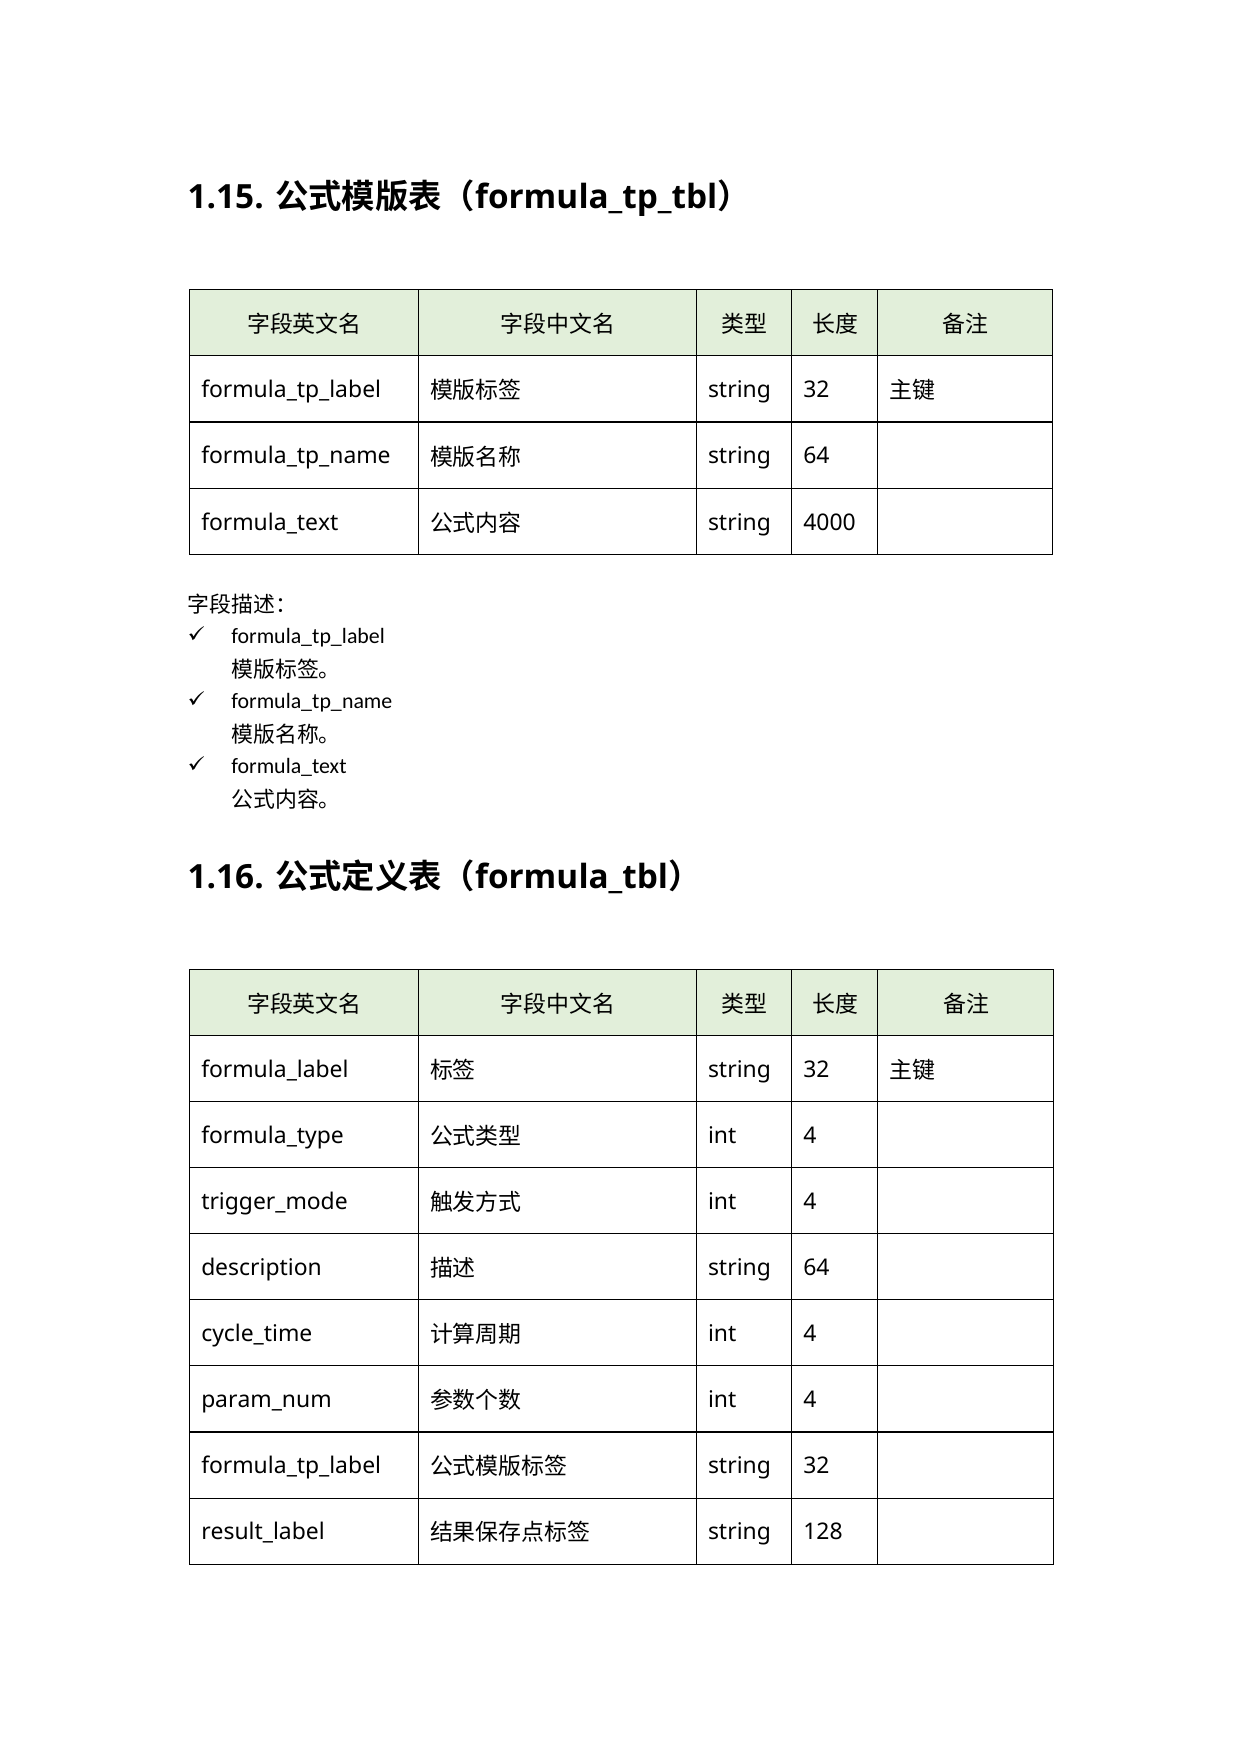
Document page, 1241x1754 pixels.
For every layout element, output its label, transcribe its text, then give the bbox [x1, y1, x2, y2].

table_cell formula_tp_label [190, 1433, 418, 1497]
table_cell param_num [190, 1366, 418, 1431]
list 公式内容。 [187, 782, 1053, 814]
table_cell string [697, 1234, 791, 1299]
table_cell [878, 1168, 1053, 1233]
table_cell [878, 1300, 1053, 1365]
table_cell trigger_mode [190, 1168, 418, 1233]
table_cell 结果保存点标签 [419, 1499, 696, 1563]
table_cell int [697, 1366, 791, 1431]
table_cell 4 [792, 1366, 877, 1431]
table_header 类型 [697, 970, 791, 1035]
table_cell 标签 [419, 1036, 696, 1101]
table_cell 公式内容 [419, 489, 696, 553]
table_cell 主键 [878, 356, 1052, 421]
table_cell string [697, 356, 791, 421]
table_cell 64 [792, 423, 877, 487]
list formula_text [187, 749, 1053, 782]
table_cell 64 [792, 1234, 877, 1299]
table_cell string [697, 1036, 791, 1101]
table_cell 计算周期 [419, 1300, 696, 1365]
table_header 字段中文名 [419, 970, 696, 1035]
table_cell formula_tp_name [190, 423, 418, 487]
table_cell 主键 [878, 1036, 1053, 1101]
table_header 类型 [697, 290, 791, 355]
table_cell string [697, 1499, 791, 1563]
table_cell 描述 [419, 1234, 696, 1299]
table_cell 公式模版标签 [419, 1433, 696, 1497]
table_cell int [697, 1102, 791, 1167]
table_cell 公式类型 [419, 1102, 696, 1167]
table_cell [878, 489, 1052, 553]
table_cell [878, 1102, 1053, 1167]
table_header 字段英文名 [190, 970, 418, 1035]
table_cell [878, 1234, 1053, 1299]
table_cell [878, 1366, 1053, 1431]
subtitle 公式模版表（formula_tp_tbl） [187, 162, 1053, 227]
table_cell formula_label [190, 1036, 418, 1101]
table_cell result_label [190, 1499, 418, 1563]
table_cell formula_tp_label [190, 356, 418, 421]
table_cell 32 [792, 1433, 877, 1497]
table_cell [878, 423, 1052, 487]
table_cell [878, 1433, 1053, 1497]
table_cell 4000 [792, 489, 877, 553]
table_cell description [190, 1234, 418, 1299]
list formula_tp_name [187, 684, 1053, 717]
table_cell 32 [792, 356, 877, 421]
table_cell formula_text [190, 489, 418, 553]
table_cell [878, 1499, 1053, 1563]
table_cell 模版标签 [419, 356, 696, 421]
table_cell string [697, 423, 791, 487]
subtitle 公式定义表（formula_tbl） [187, 842, 1053, 907]
table_cell cycle_time [190, 1300, 418, 1365]
table_cell int [697, 1300, 791, 1365]
table_cell 参数个数 [419, 1366, 696, 1431]
table_cell 128 [792, 1499, 877, 1563]
table_cell int [697, 1168, 791, 1233]
list 模版标签。 [187, 652, 1053, 684]
table_cell 32 [792, 1036, 877, 1101]
table_header 备注 [878, 290, 1052, 355]
table_header 字段中文名 [419, 290, 696, 355]
table_cell string [697, 489, 791, 553]
table_header 字段英文名 [190, 290, 418, 355]
table_header 长度 [792, 970, 877, 1035]
table_cell 触发方式 [419, 1168, 696, 1233]
table_header 备注 [878, 970, 1053, 1035]
list 模版名称。 [187, 717, 1053, 749]
table_header 长度 [792, 290, 877, 355]
table_cell 4 [792, 1102, 877, 1167]
table_cell string [697, 1433, 791, 1497]
table_cell 4 [792, 1300, 877, 1365]
table_cell 4 [792, 1168, 877, 1233]
table_cell formula_type [190, 1102, 418, 1167]
text 字段描述： [187, 587, 1053, 619]
table_cell 模版名称 [419, 423, 696, 487]
list formula_tp_label [187, 619, 1053, 652]
